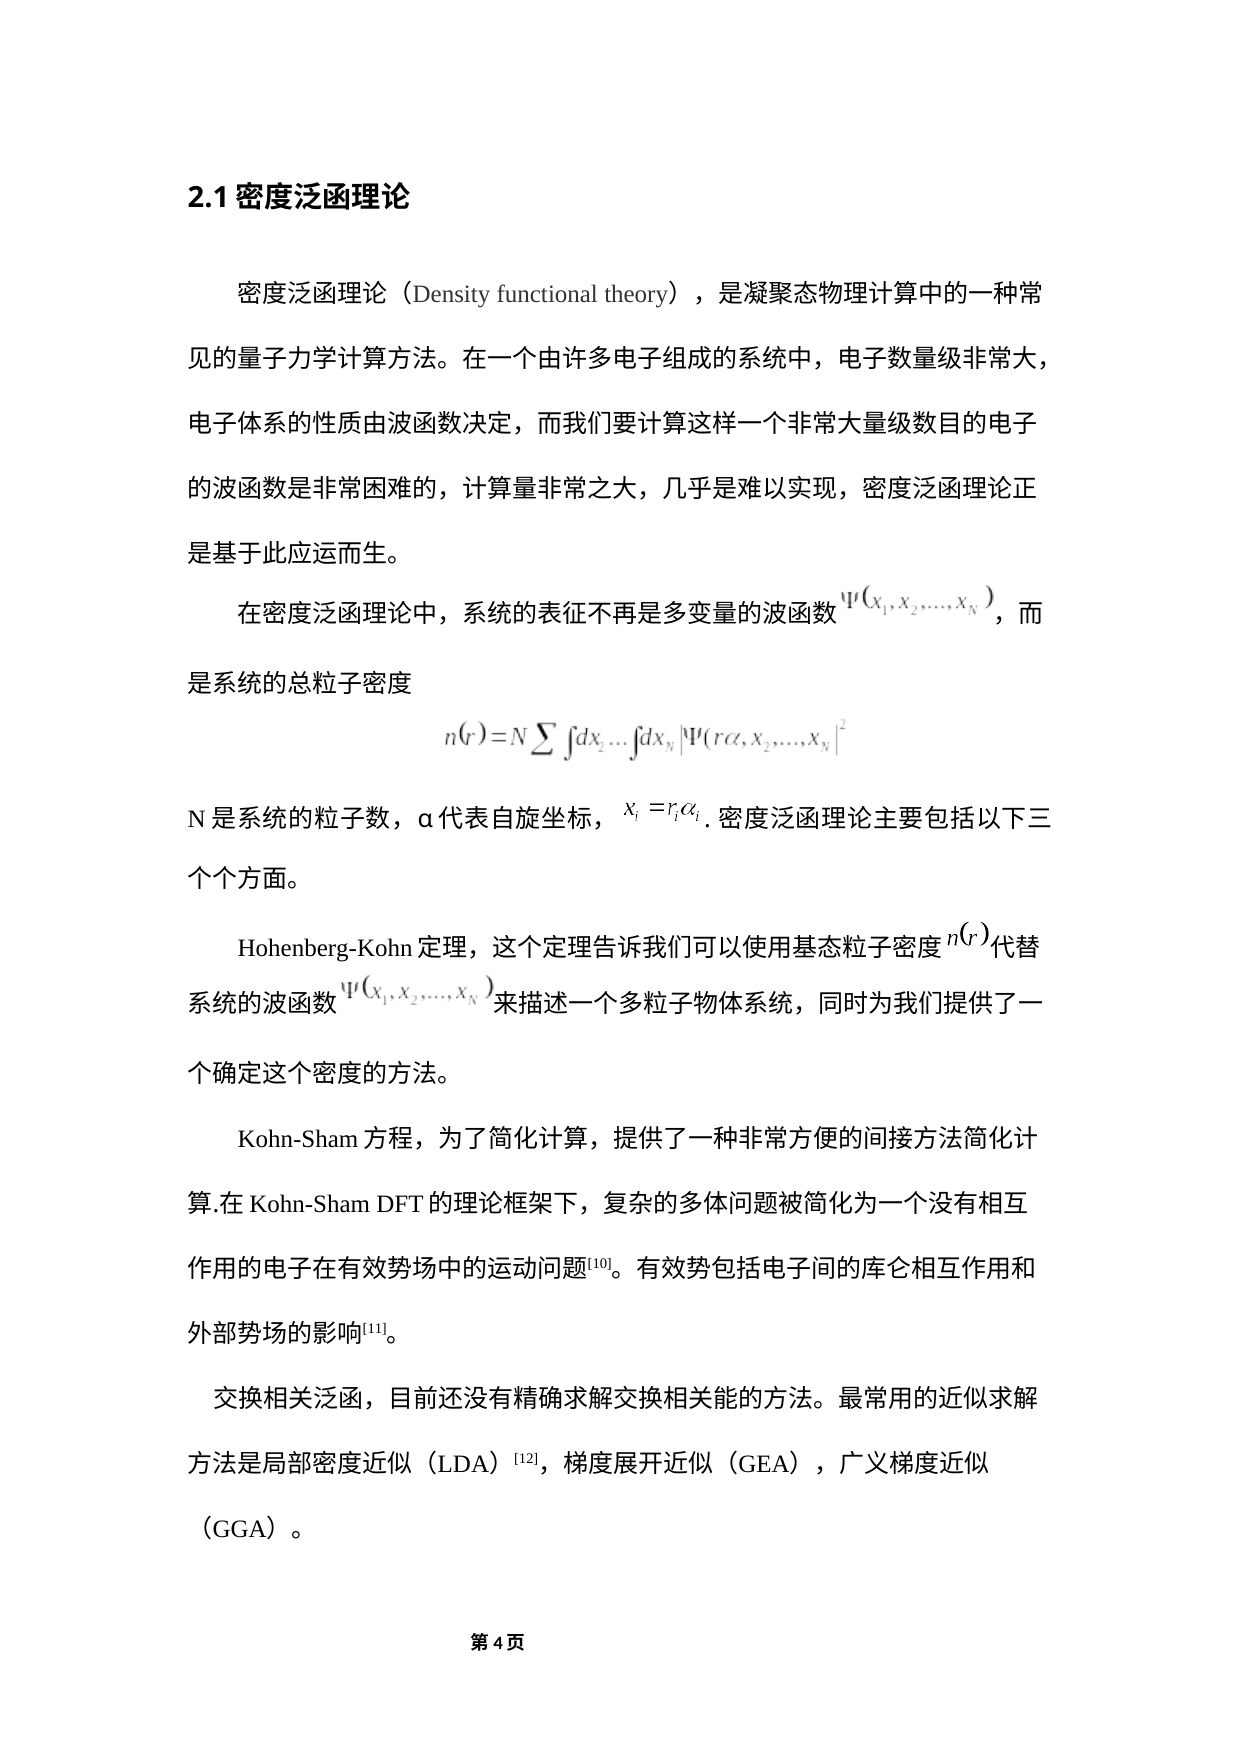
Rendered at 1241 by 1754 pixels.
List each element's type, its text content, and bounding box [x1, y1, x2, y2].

text N是系统的粒子数，α代表自旋坐标，. 密度泛函理论主要包括以下三个个方面。 [187, 779, 1053, 909]
text 在密度泛函理论中，系统的表征不再是多变量的波函数，而是系统的总粒子密度 [187, 584, 1053, 714]
text Hohenberg-Kohn定理，这个定理告诉我们可以使用基态粒子密度代替系统的波函数来描述一个多粒子物体系统，同时为我们提供了一个确定这个密度的方法。 [187, 909, 1053, 1104]
text 2.1密度泛函理论 [187, 162, 1053, 227]
text 密度泛函理论（Density functional theory），是凝聚态物理计算中的一种常见的量子力学计算方法。在一个由许多电子组成的系统中，电子数量级非常大，电子体系的性质由波函数决定，而我们要计算这样一个非常大量级数目的电子的波函数是非常困难的，计算量非常之大，几乎是难以实现，密度泛函理论正是基于此应运而生。 [187, 259, 1053, 584]
text 交换相关泛函，目前还没有精确求解交换相关能的方法。最常用的近似求解方法是局部密度近似（LDA）[12]，梯度展开近似（GEA），广义梯度近似（GGA）。 [187, 1364, 1053, 1559]
text Kohn-Sham方程，为了简化计算，提供了一种非常方便的间接方法简化计算.在Kohn-Sham DFT的理论框架下，复杂的多体问题被简化为一个没有相互作用的电子在有效势场中的运动问题[10]。有效势包括电子间的库仑相互作用和外部势场的影响[11]。 [187, 1104, 1053, 1364]
